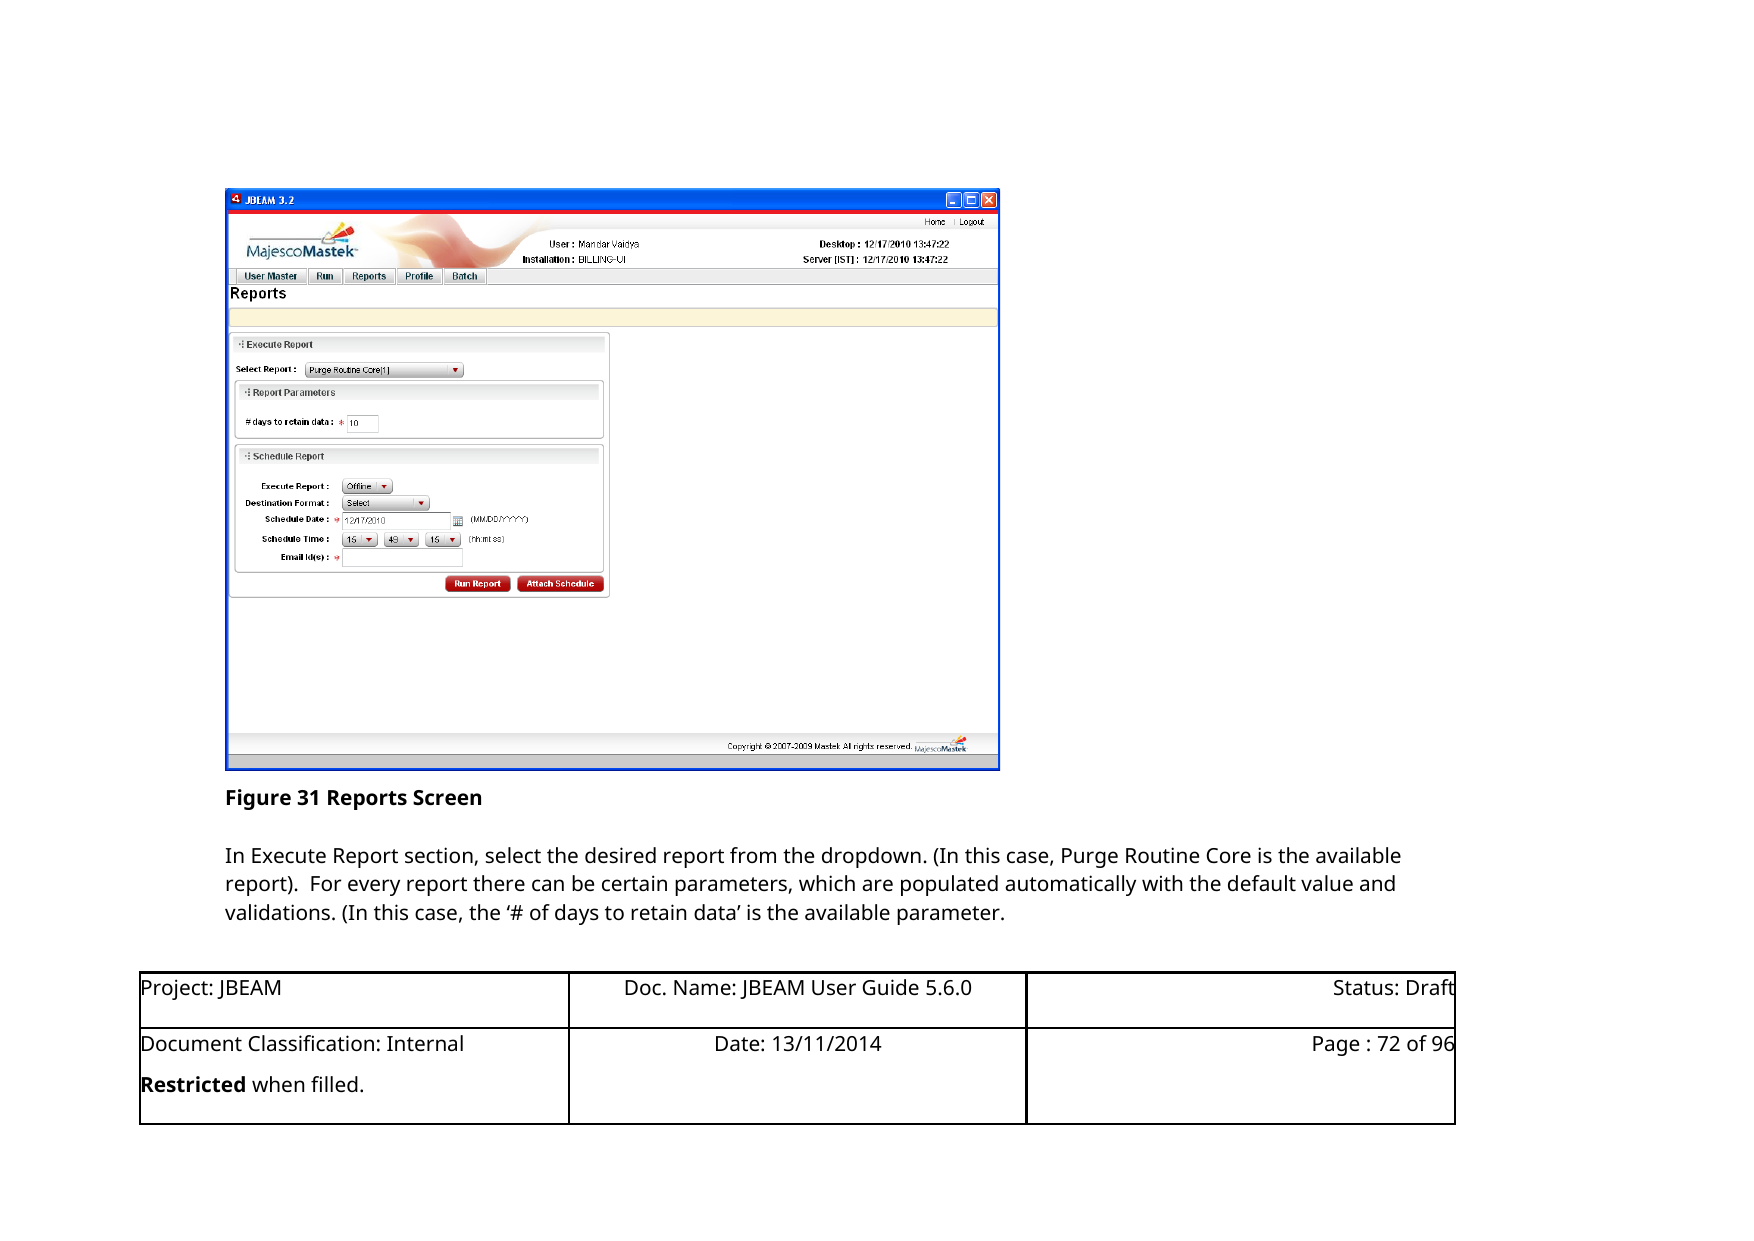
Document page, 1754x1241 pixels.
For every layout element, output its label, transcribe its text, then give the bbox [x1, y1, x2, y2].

text Figure 31 Reports Screen [225, 783, 1462, 812]
text In Execute Report section, select the desired report from the dropdown. (In this case, Purge Routine Core is the available report). For every report there can be certain parameters, which are populated automatically with the default value and validations. (In this case, the ‘# of days to retain data’ is the available parameter. [225, 841, 1462, 926]
picture [225, 188, 1001, 771]
